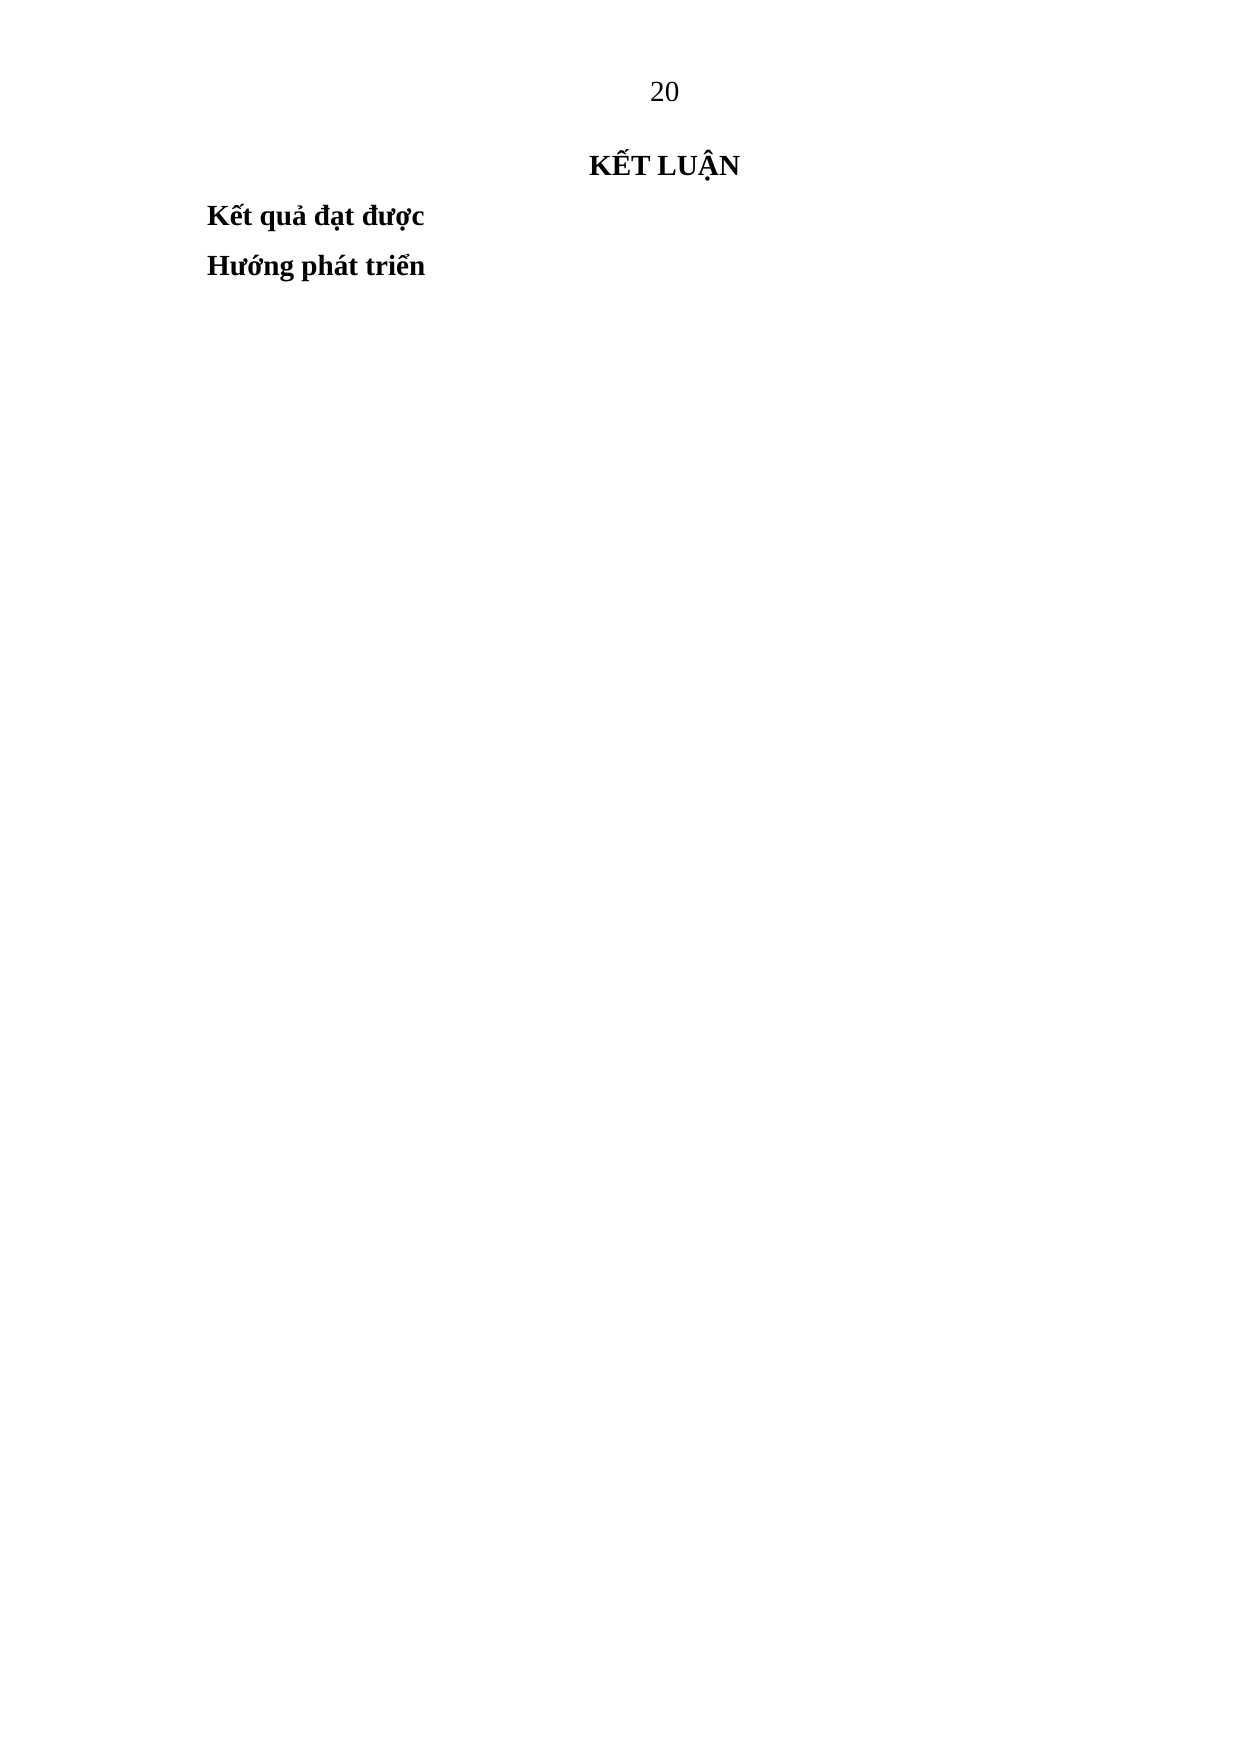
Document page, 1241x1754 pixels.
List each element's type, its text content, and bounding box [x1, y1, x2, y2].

subtitle KẾT LUẬN [207, 148, 1122, 181]
text Hướng phát triển [207, 248, 1122, 282]
text Kết quả đạt được [207, 198, 1122, 232]
